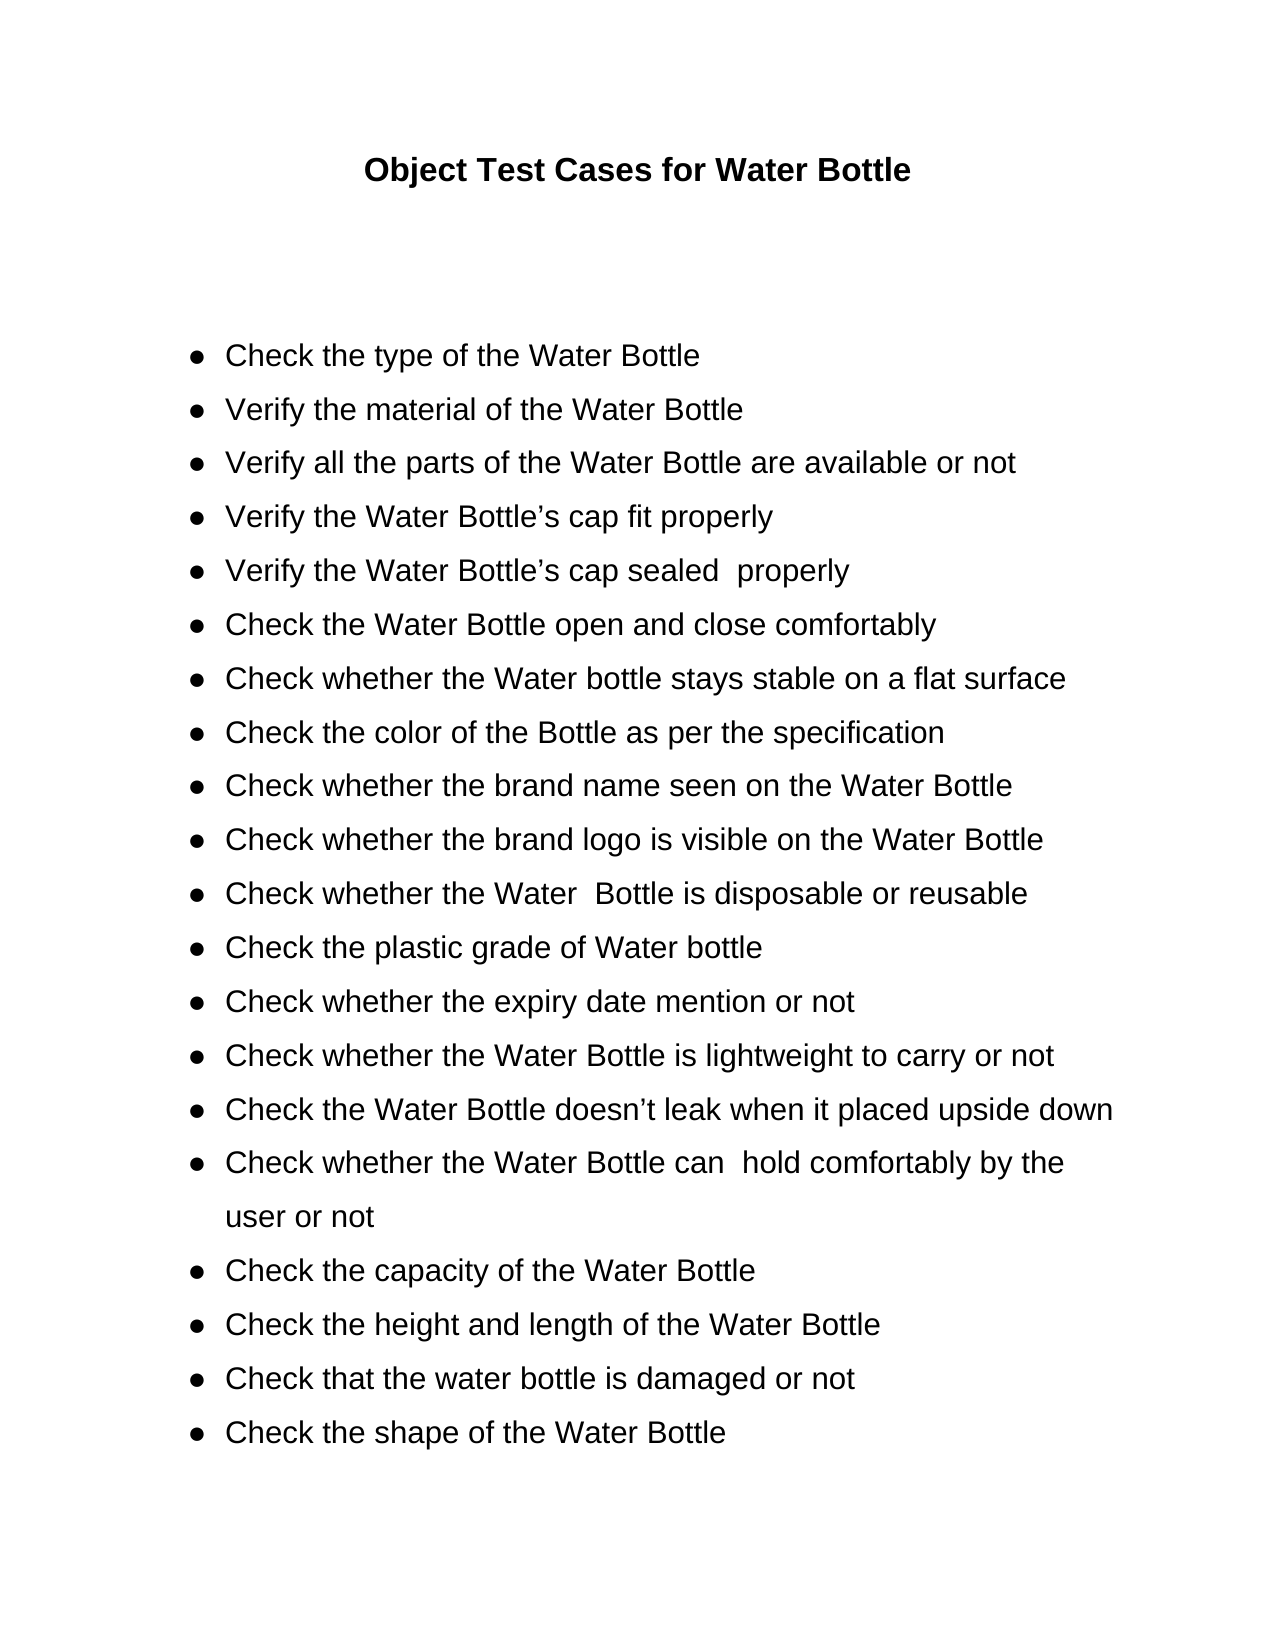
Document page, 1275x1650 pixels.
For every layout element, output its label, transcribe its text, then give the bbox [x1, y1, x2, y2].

list Check the plastic grade of Water bottle [187, 929, 1125, 965]
list Verify all the parts of the Water Bottle are available or not [187, 444, 1125, 480]
list Check whether the expiry date mention or not [187, 983, 1125, 1019]
list Check that the water bottle is damaged or not [187, 1360, 1125, 1396]
list Check the shape of the Water Bottle [187, 1414, 1125, 1450]
list Check whether the Water Bottle can hold comfortably by the user or not [187, 1144, 1125, 1234]
list Check the Water Bottle doesn’t leak when it placed upside down [187, 1091, 1125, 1127]
list Check whether the Water Bottle is disposable or reusable [187, 875, 1125, 911]
list Check the type of the Water Bottle [187, 337, 1125, 373]
list Check whether the brand logo is visible on the Water Bottle [187, 821, 1125, 857]
list Check whether the Water Bottle is lightweight to carry or not [187, 1037, 1125, 1073]
list Verify the material of the Water Bottle [187, 391, 1125, 426]
list Check whether the brand name seen on the Water Bottle [187, 767, 1125, 803]
list Check the height and length of the Water Bottle [187, 1306, 1125, 1342]
text Object Test Cases for Water Bottle [150, 150, 1125, 188]
list Check the Water Bottle open and close comfortably [187, 606, 1125, 642]
list Check whether the Water bottle stays stable on a flat surface [187, 660, 1125, 696]
list Check the color of the Bottle as per the specification [187, 714, 1125, 749]
list Verify the Water Bottle’s cap sealed properly [187, 552, 1125, 588]
list Verify the Water Bottle’s cap fit properly [187, 498, 1125, 534]
list Check the capacity of the Water Bottle [187, 1252, 1125, 1288]
